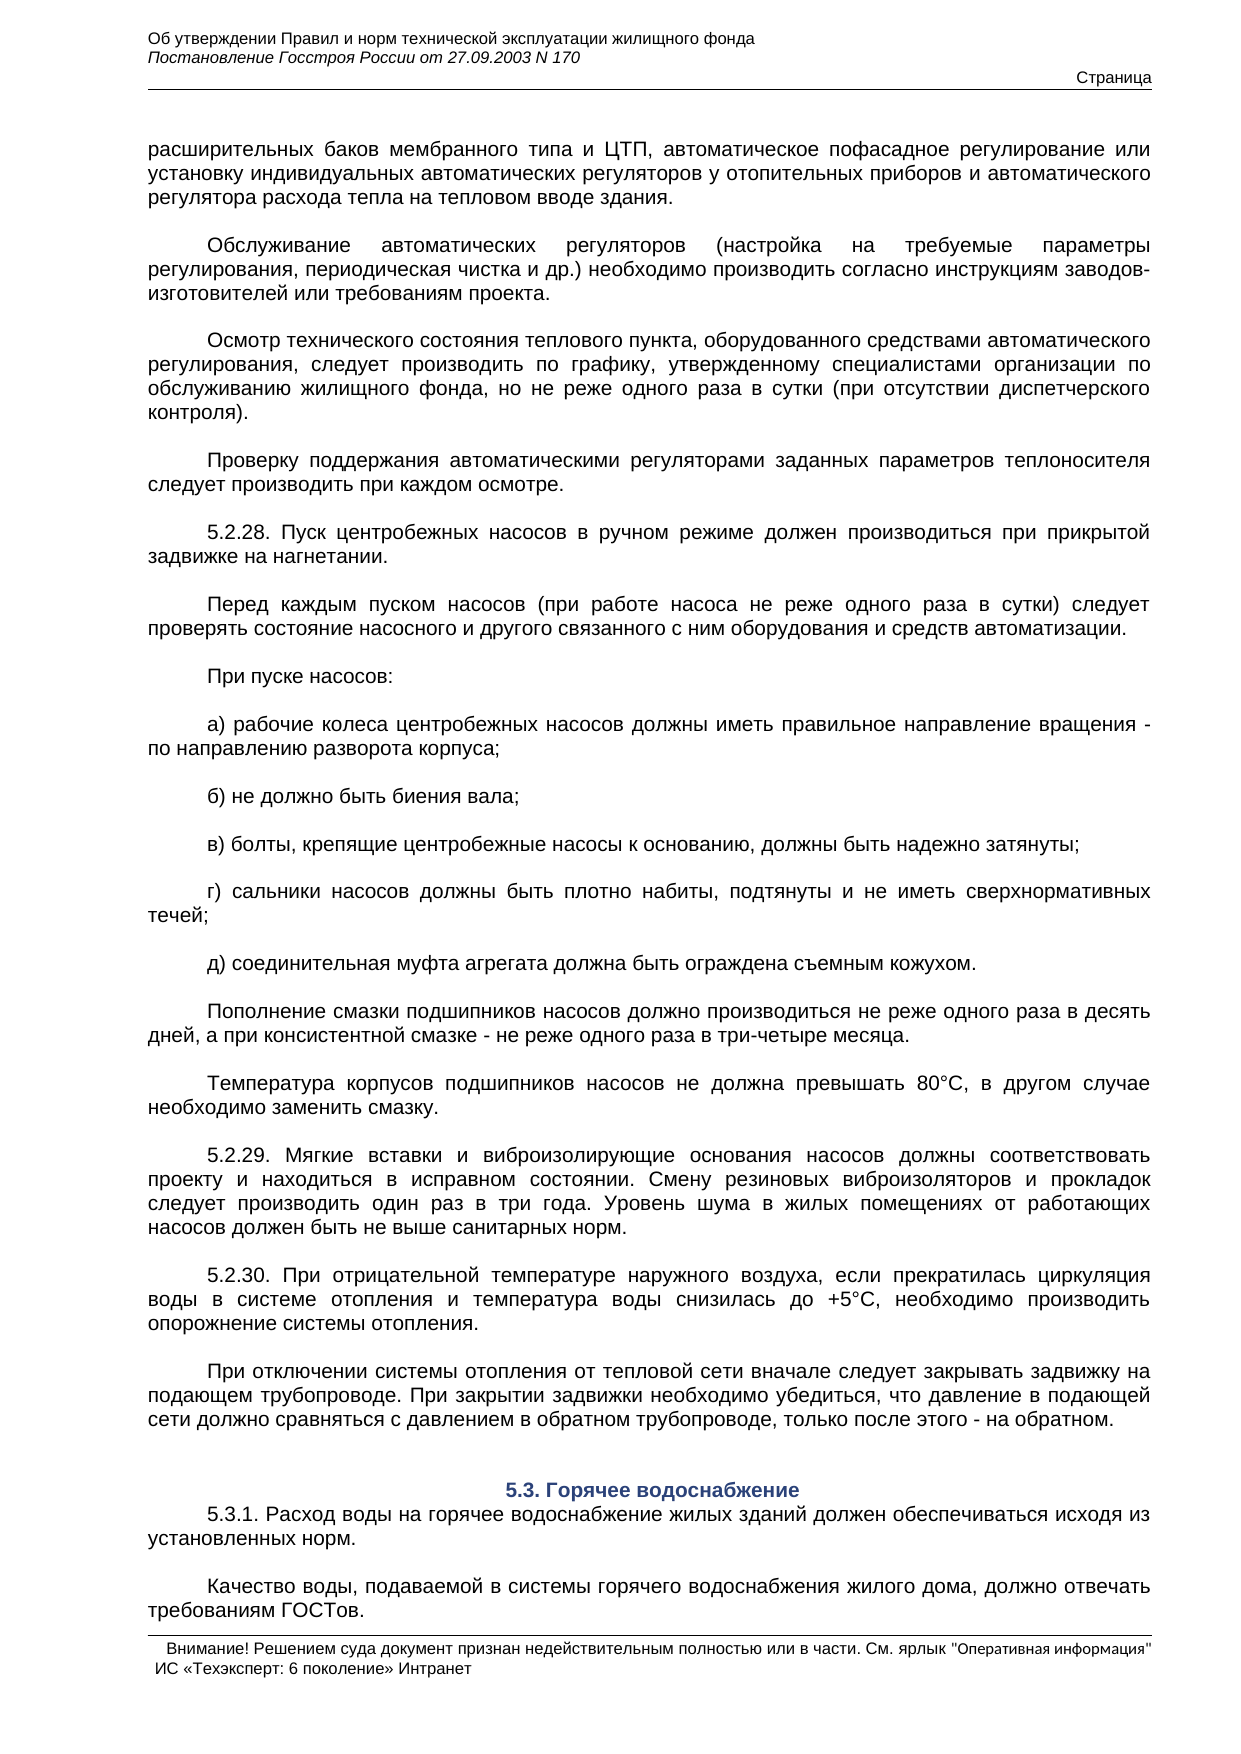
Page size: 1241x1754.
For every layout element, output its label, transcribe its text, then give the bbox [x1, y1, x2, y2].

text 5.2.30. При отрицательной температуре наружного воздуха, если прекратилась циркуляция воды в системе отопления и температура воды снизилась до +5°С, необходимо производить опорожнение системы отопления. [148, 1263, 1152, 1334]
text Качество воды, подаваемой в системы горячего водоснабжения жилого дома, должно отвечать требованиям ГОСТов. [148, 1574, 1152, 1622]
text 5.3.1. Расход воды на горячее водоснабжение жилых зданий должен обеспечиваться исходя из установленных норм. [148, 1502, 1152, 1550]
text Пополнение смазки подшипников насосов должно производиться не реже одного раза в десять дней, а при консистентной смазке - не реже одного раза в три-четыре месяца. [148, 999, 1152, 1047]
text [148, 137, 1152, 208]
text а) рабочие колеса центробежных насосов должны иметь правильное направление вращения - по направлению разворота корпуса; [148, 712, 1152, 759]
text б) не должно быть биения вала; [148, 783, 1152, 807]
text Обслуживание автоматических регуляторов (настройка на требуемые параметры регулирования, периодическая чистка и др.) необходимо производить согласно инструкциям заводов-изготовителей или требованиям проекта. [148, 232, 1152, 304]
text 5.3. Горячее водоснабжение [148, 1478, 1152, 1502]
text Температура корпусов подшипников насосов не должна превышать 80°С, в другом случае необходимо заменить смазку. [148, 1071, 1152, 1119]
text При отключении системы отопления от тепловой сети вначале следует закрывать задвижку на подающем трубопроводе. При закрытии задвижки необходимо убедиться, что давление в подающей сети должно сравняться с давлением в обратном трубопроводе, только после этого - на обратном. [148, 1358, 1152, 1430]
text Проверку поддержания автоматическими регуляторами заданных параметров теплоносителя следует производить при каждом осмотре. [148, 448, 1152, 496]
text в) болты, крепящие центробежные насосы к основанию, должны быть надежно затянуты; [148, 831, 1152, 855]
text Осмотр технического состояния теплового пункта, оборудованного средствами автоматического регулирования, следует производить по графику, утвержденному специалистами организации по обслуживанию жилищного фонда, но не реже одного раза в сутки (при отсутствии диспетчерского контроля). [148, 328, 1152, 424]
text д) соединительная муфта агрегата должна быть ограждена съемным кожухом. [148, 951, 1152, 975]
text 5.2.28. Пуск центробежных насосов в ручном режиме должен производиться при прикрытой задвижке на нагнетании. [148, 520, 1152, 568]
text При пуске насосов: [148, 664, 1152, 688]
text г) сальники насосов должны быть плотно набиты, подтянуты и не иметь сверхнормативных течей; [148, 879, 1152, 927]
text Перед каждым пуском насосов (при работе насоса не реже одного раза в сутки) следует проверять состояние насосного и другого связанного с ним оборудования и средств автоматизации. [148, 592, 1152, 640]
text 5.2.29. Мягкие вставки и виброизолирующие основания насосов должны соответствовать проекту и находиться в исправном состоянии. Смену резиновых виброизоляторов и прокладок следует производить один раз в три года. Уровень шума в жилых помещениях от работающих насосов должен быть не выше санитарных норм. [148, 1143, 1152, 1239]
